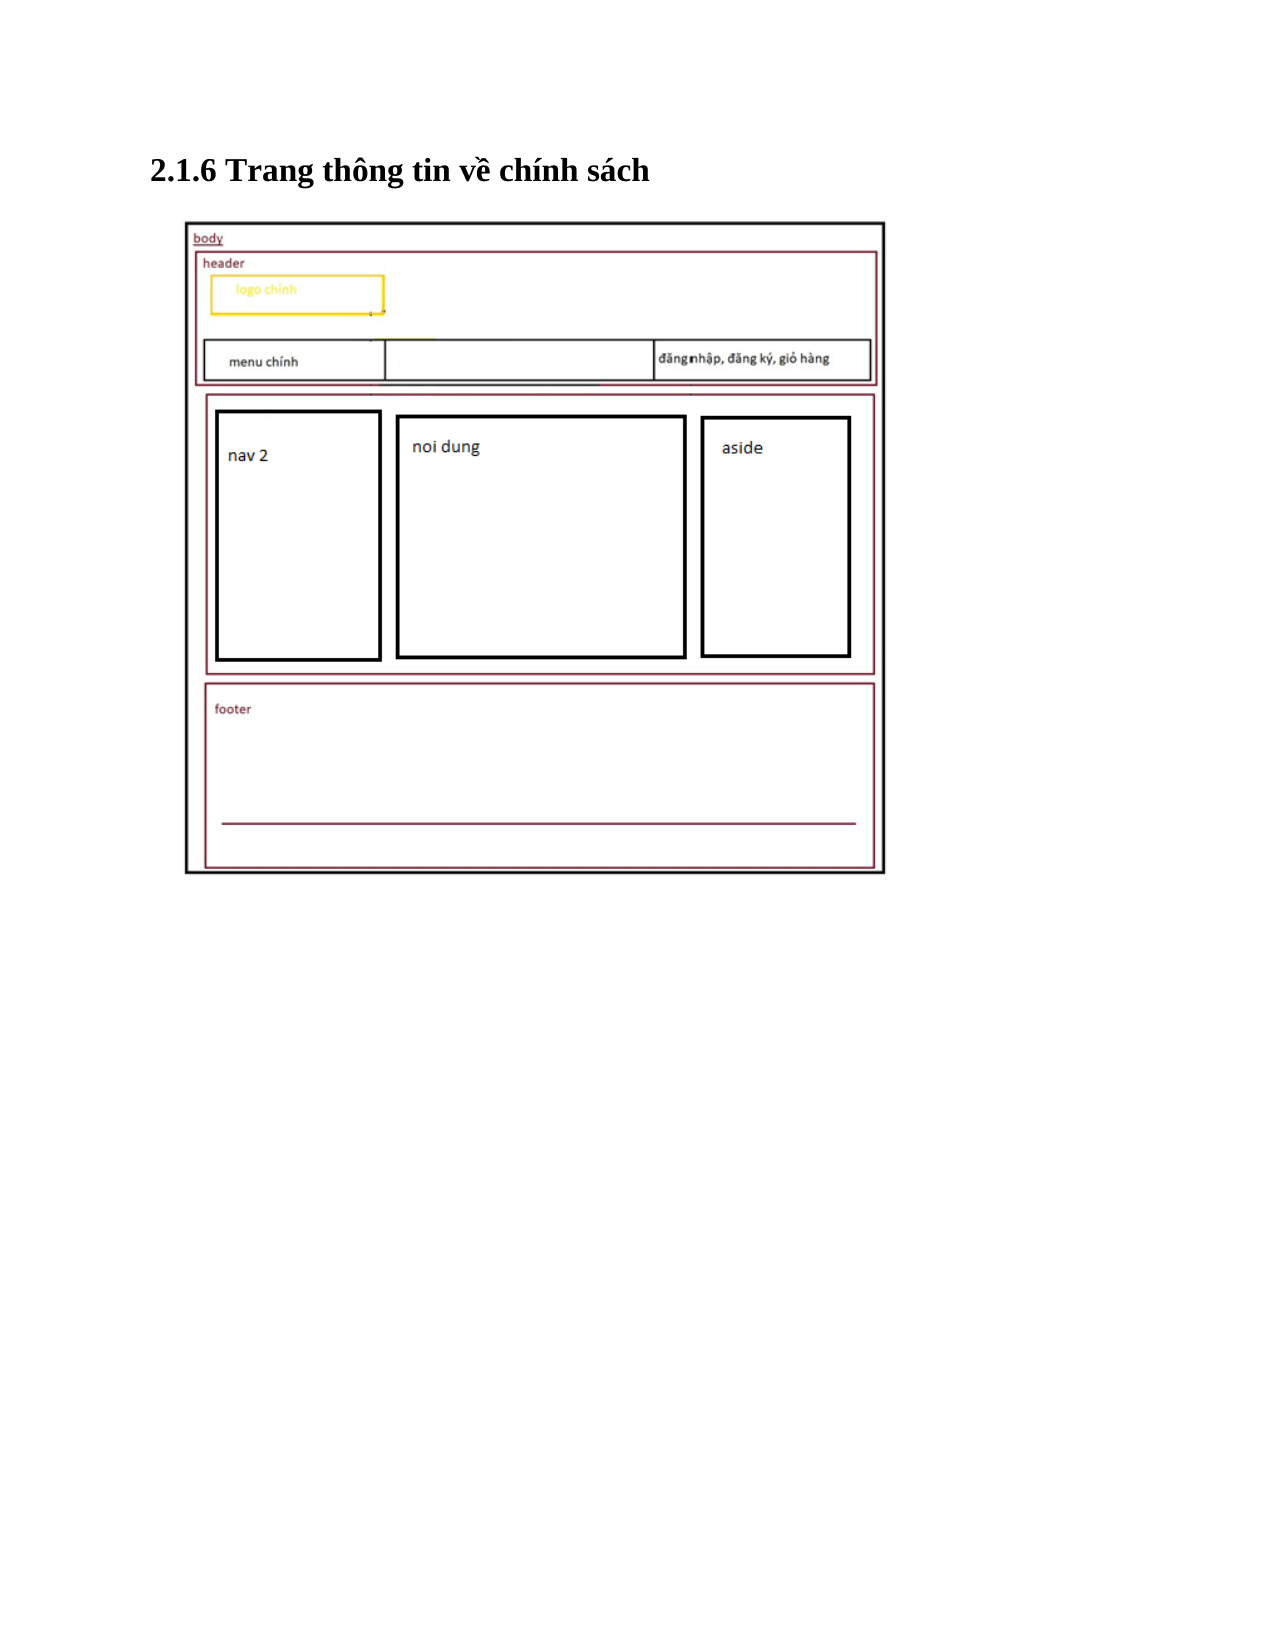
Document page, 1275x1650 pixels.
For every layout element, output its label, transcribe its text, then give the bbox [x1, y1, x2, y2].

picture [150, 220, 961, 1002]
subtitle 2.1.6 Trang thông tin về chính sách [150, 150, 1125, 188]
